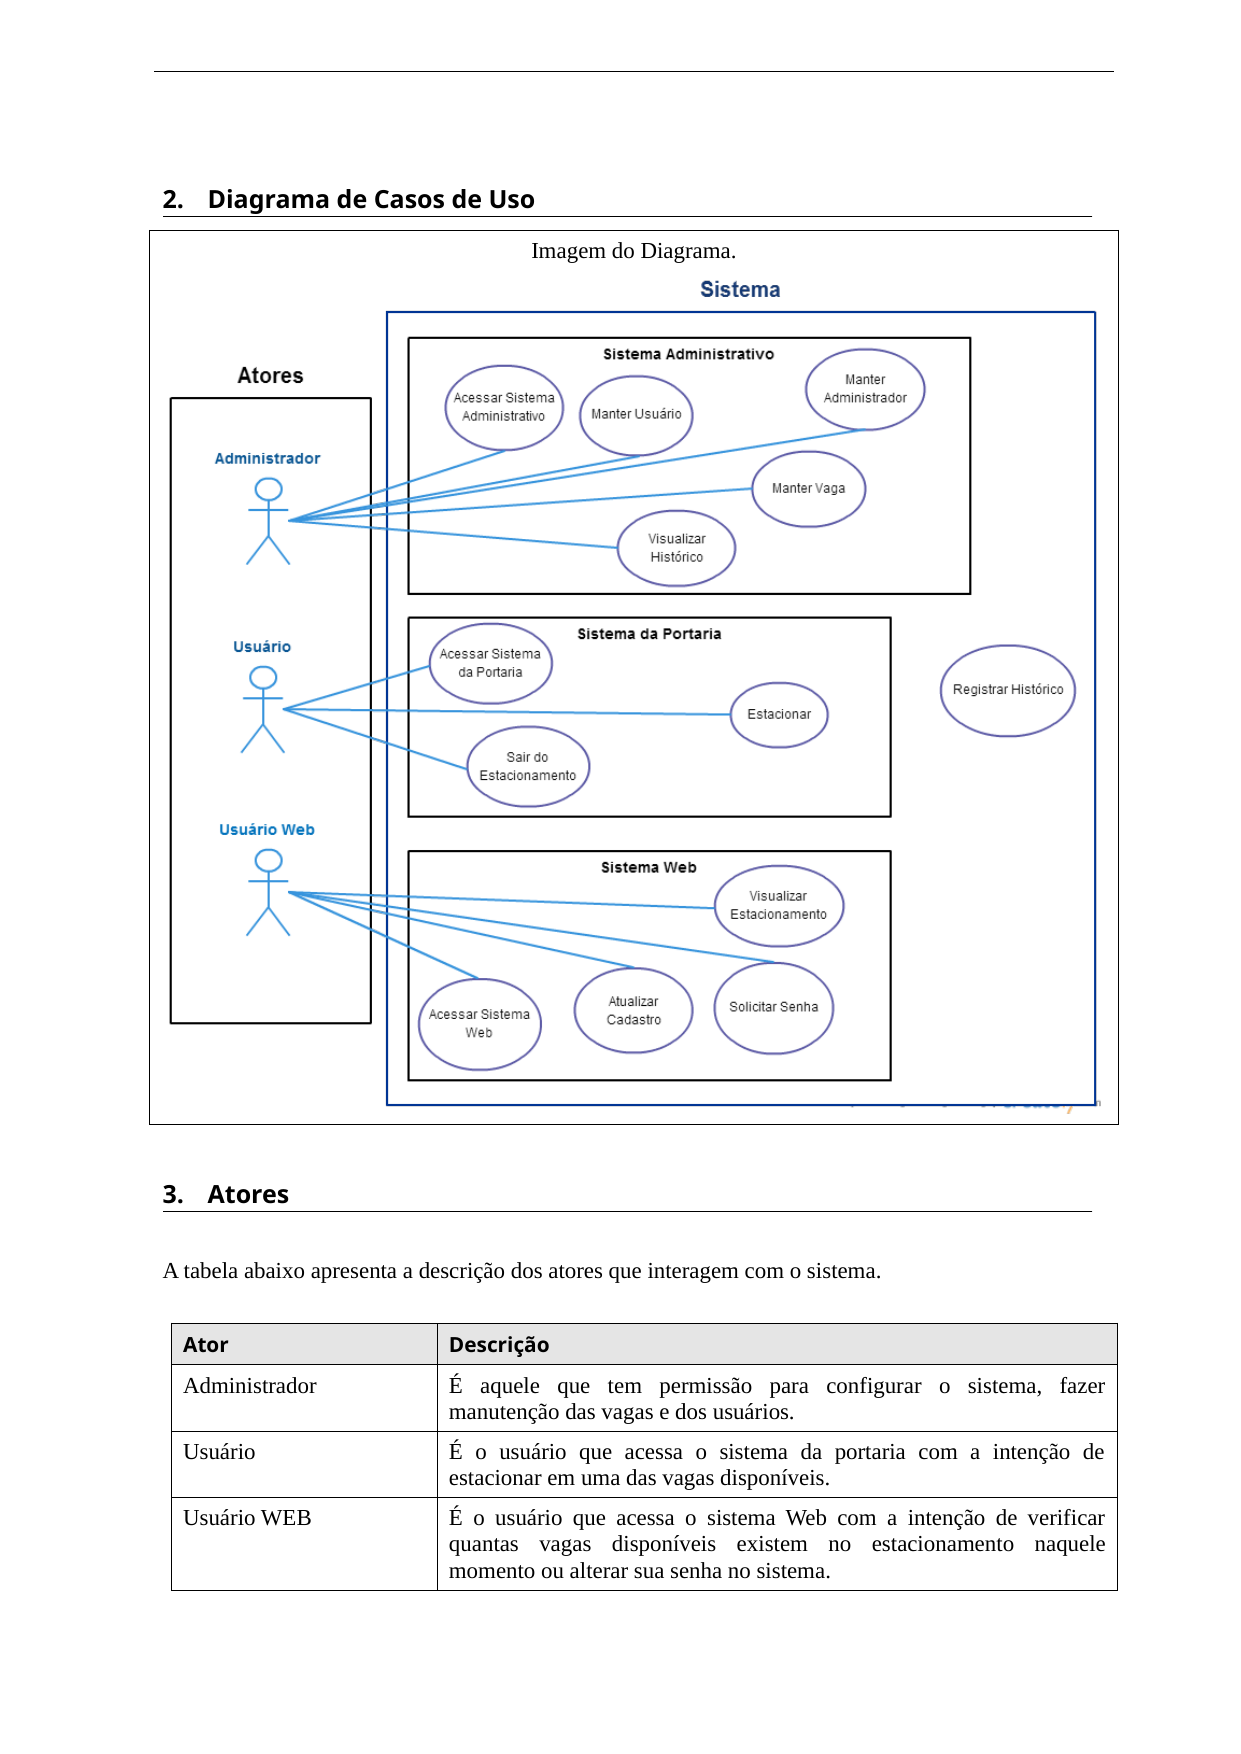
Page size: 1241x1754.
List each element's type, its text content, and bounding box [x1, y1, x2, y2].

table_cell Administrador [172, 1365, 437, 1431]
text A tabela abaixo apresenta a descrição dos atores que interagem com o sistema. [162, 1257, 1092, 1283]
table_header Descrição [438, 1324, 1117, 1364]
table_cell Usuário WEB [172, 1498, 437, 1589]
subtitle Atores [162, 1177, 1092, 1212]
subtitle Diagrama de Casos de Uso [162, 182, 1092, 217]
table_cell É aquele que tem permissão para configurar o sistema, fazer manutenção das vagas e dos usuários. [438, 1365, 1117, 1431]
table_header Ator [172, 1324, 437, 1364]
table_cell É o usuário que acessa o sistema da portaria com a intenção de estacionar em uma das vagas disponíveis. [438, 1432, 1117, 1497]
picture [161, 269, 1107, 1118]
table_header Imagem do Diagrama. [150, 231, 1118, 1124]
table_cell Usuário [172, 1432, 437, 1497]
